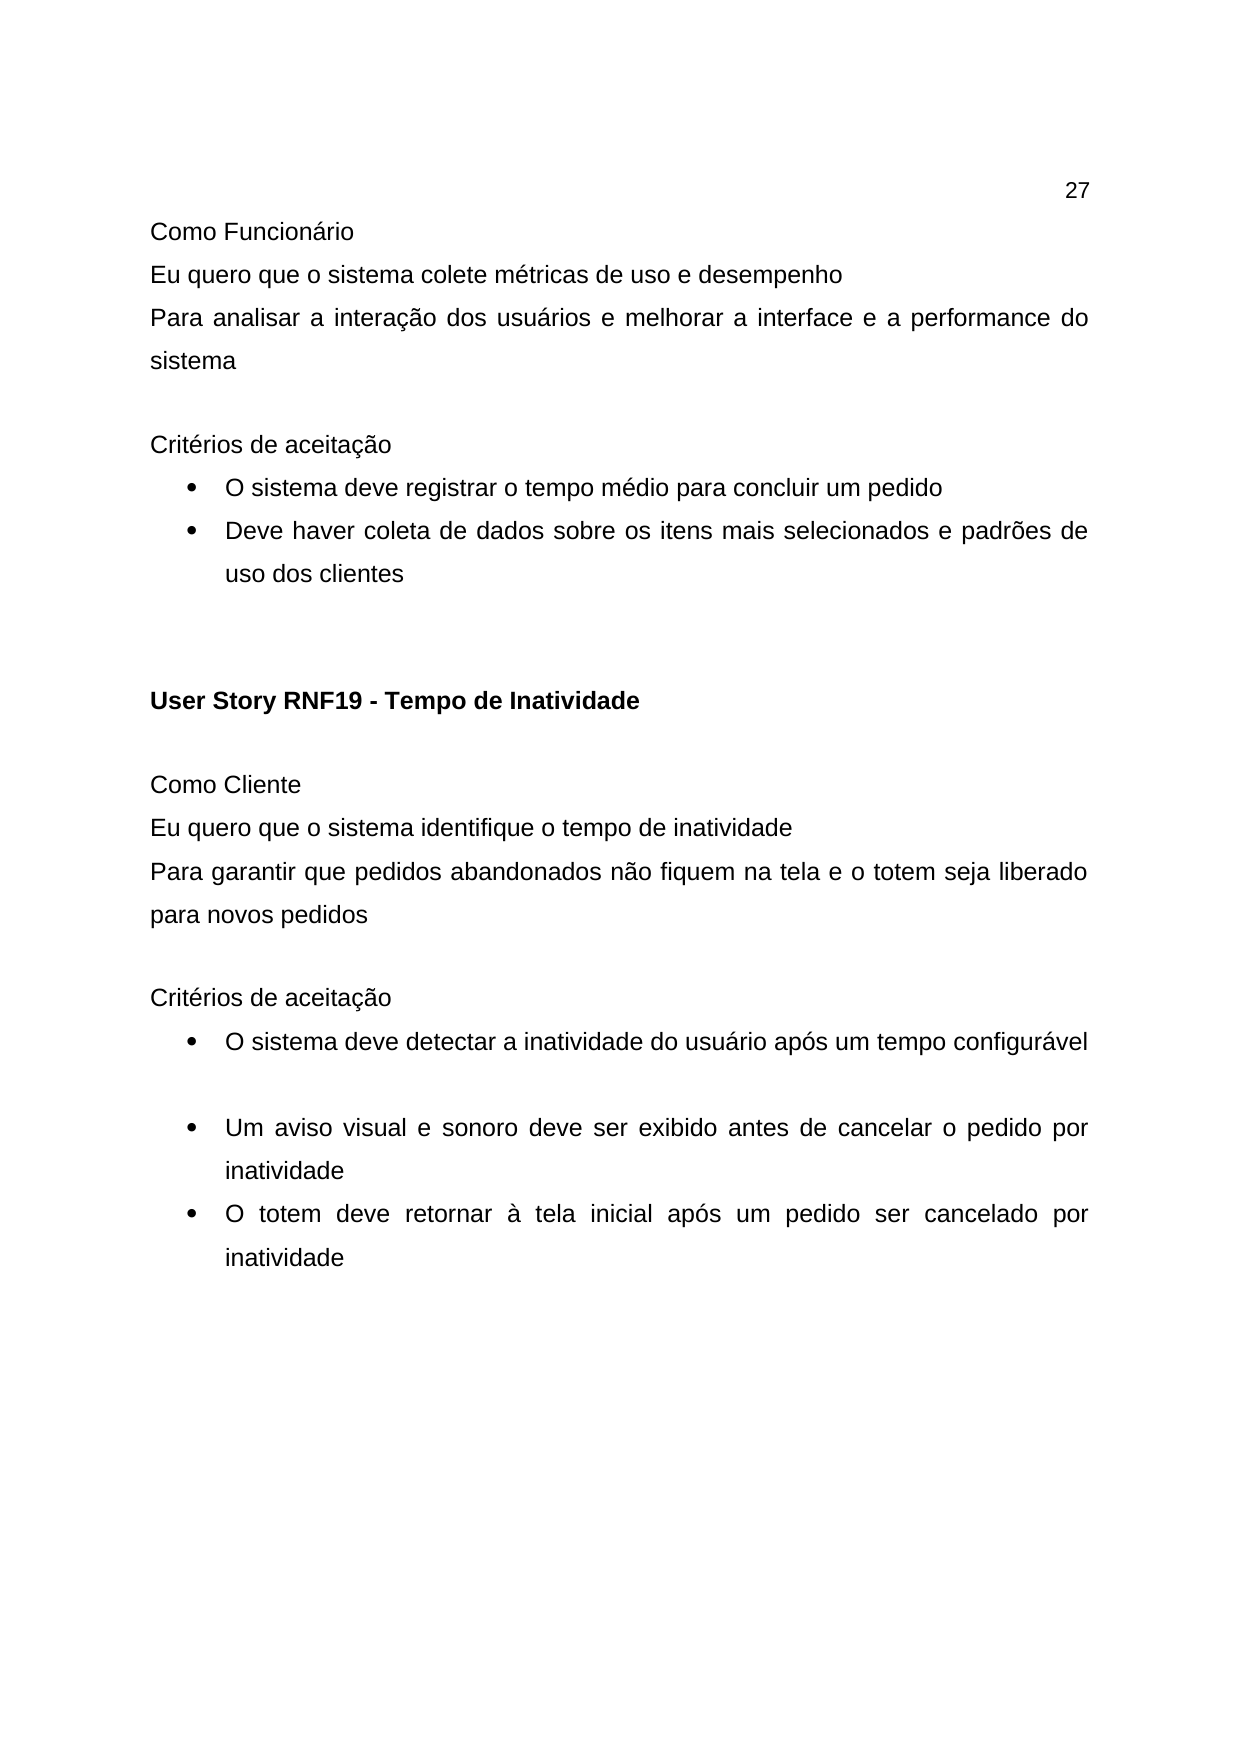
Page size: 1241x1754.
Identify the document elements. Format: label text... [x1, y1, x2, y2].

text Eu quero que o sistema colete métricas de uso e desempenho [150, 260, 1090, 288]
text Para garantir que pedidos abandonados não fiquem na tela e o totem seja liberado para novos pedidos [150, 856, 1090, 928]
list Deve haver coleta de dados sobre os itens mais selecionados e padrões de uso dos clientes [187, 516, 1090, 588]
text Critérios de aceitação [150, 430, 1090, 458]
text User Story RNF19 - Tempo de Inatividade [150, 686, 1090, 715]
list O sistema deve detectar a inatividade do usuário após um tempo configurável [187, 1027, 1090, 1098]
text Critérios de aceitação [150, 983, 1090, 1012]
list O totem deve retornar à tela inicial após um pedido ser cancelado por inatividade [187, 1199, 1090, 1271]
list O sistema deve registrar o tempo médio para concluir um pedido [187, 473, 1090, 502]
text Como Funcionário [150, 217, 1090, 245]
list Um aviso visual e sonoro deve ser exibido antes de cancelar o pedido por inatividade [187, 1113, 1090, 1185]
text Para analisar a interação dos usuários e melhorar a interface e a performance do sistema [150, 303, 1090, 375]
text Eu quero que o sistema identifique o tempo de inatividade [150, 813, 1090, 842]
text Como Cliente [150, 770, 1090, 799]
